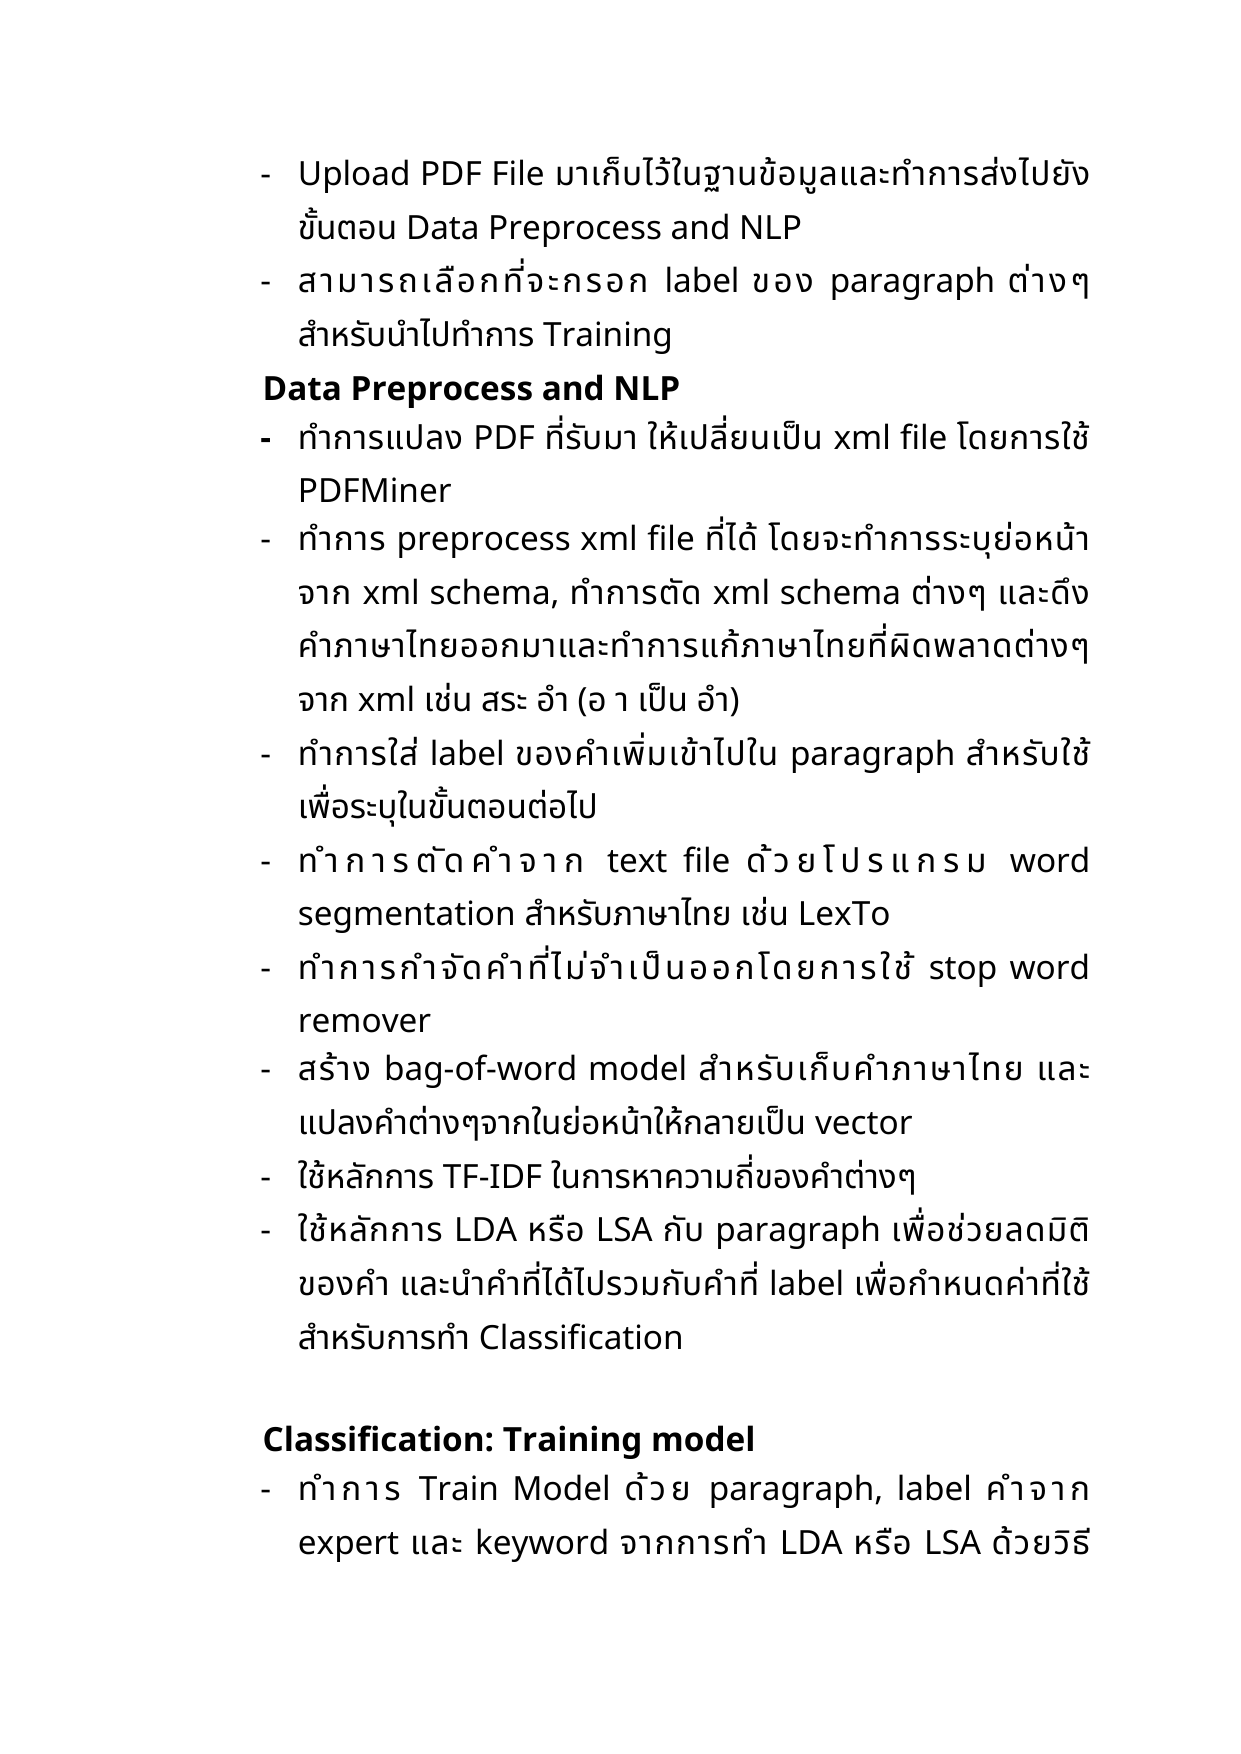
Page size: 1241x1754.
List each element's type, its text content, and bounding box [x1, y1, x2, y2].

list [260, 1465, 1090, 1569]
list ใช้หลักการ LDA หรือ LSA กับ paragraph เพื่อช่วยลดมิติของคำ และนำคำที่ได้ไปรวมกับคำที่ label เพื่อกำหนดค่าที่ใช้สำหรับการทำ Classification [260, 1206, 1090, 1364]
list ทำการใส่ label ของคำเพิ่มเข้าไปใน paragraph สำหรับใช้เพื่อระบุในขั้นตอนต่อไป [260, 729, 1090, 833]
list ใช้หลักการ TF-IDF ในการหาความถี่ของคำต่างๆ [260, 1152, 1090, 1203]
list ทำการแปลง PDF ที่รับมา ให้เปลี่ยนเป็น xml file โดยการใช้ PDFMiner [260, 413, 1090, 512]
list สร้าง bag-of-word model สำหรับเก็บคำภาษาไทย และแปลงคำต่างๆจากในย่อหน้าให้กลายเป็น vector [260, 1045, 1090, 1149]
list Data Preprocess and NLP [262, 364, 1090, 410]
list Upload PDF File มาเก็บไว้ในฐานข้อมูลและทำการส่งไปยังขั้นตอน Data Preprocess and NLP [260, 150, 1090, 254]
list Classification: Training model [262, 1416, 1090, 1461]
list ทำการตัดคำจาก text file ด้วยโปรแกรม word segmentation สำหรับภาษาไทย เช่น LexTo [260, 836, 1090, 941]
list ทำการกำจัดคำที่ไม่จำเป็นออกโดยการใช้ stop word remover [260, 944, 1090, 1042]
list สามารถเลือกที่จะกรอก label ของ paragraph ต่างๆ สำหรับนำไปทำการ Training [260, 257, 1090, 362]
list ทำการ preprocess xml file ที่ได้ โดยจะทำการระบุย่อหน้าจาก xml schema, ทำการตัด xml schema ต่างๆ และดึงคำภาษาไทยออกมาและทำการแก้ภาษาไทยที่ผิดพลาดต่างๆจาก xml เช่น สระ อำ (อ า เป็น อำ) [260, 515, 1090, 726]
